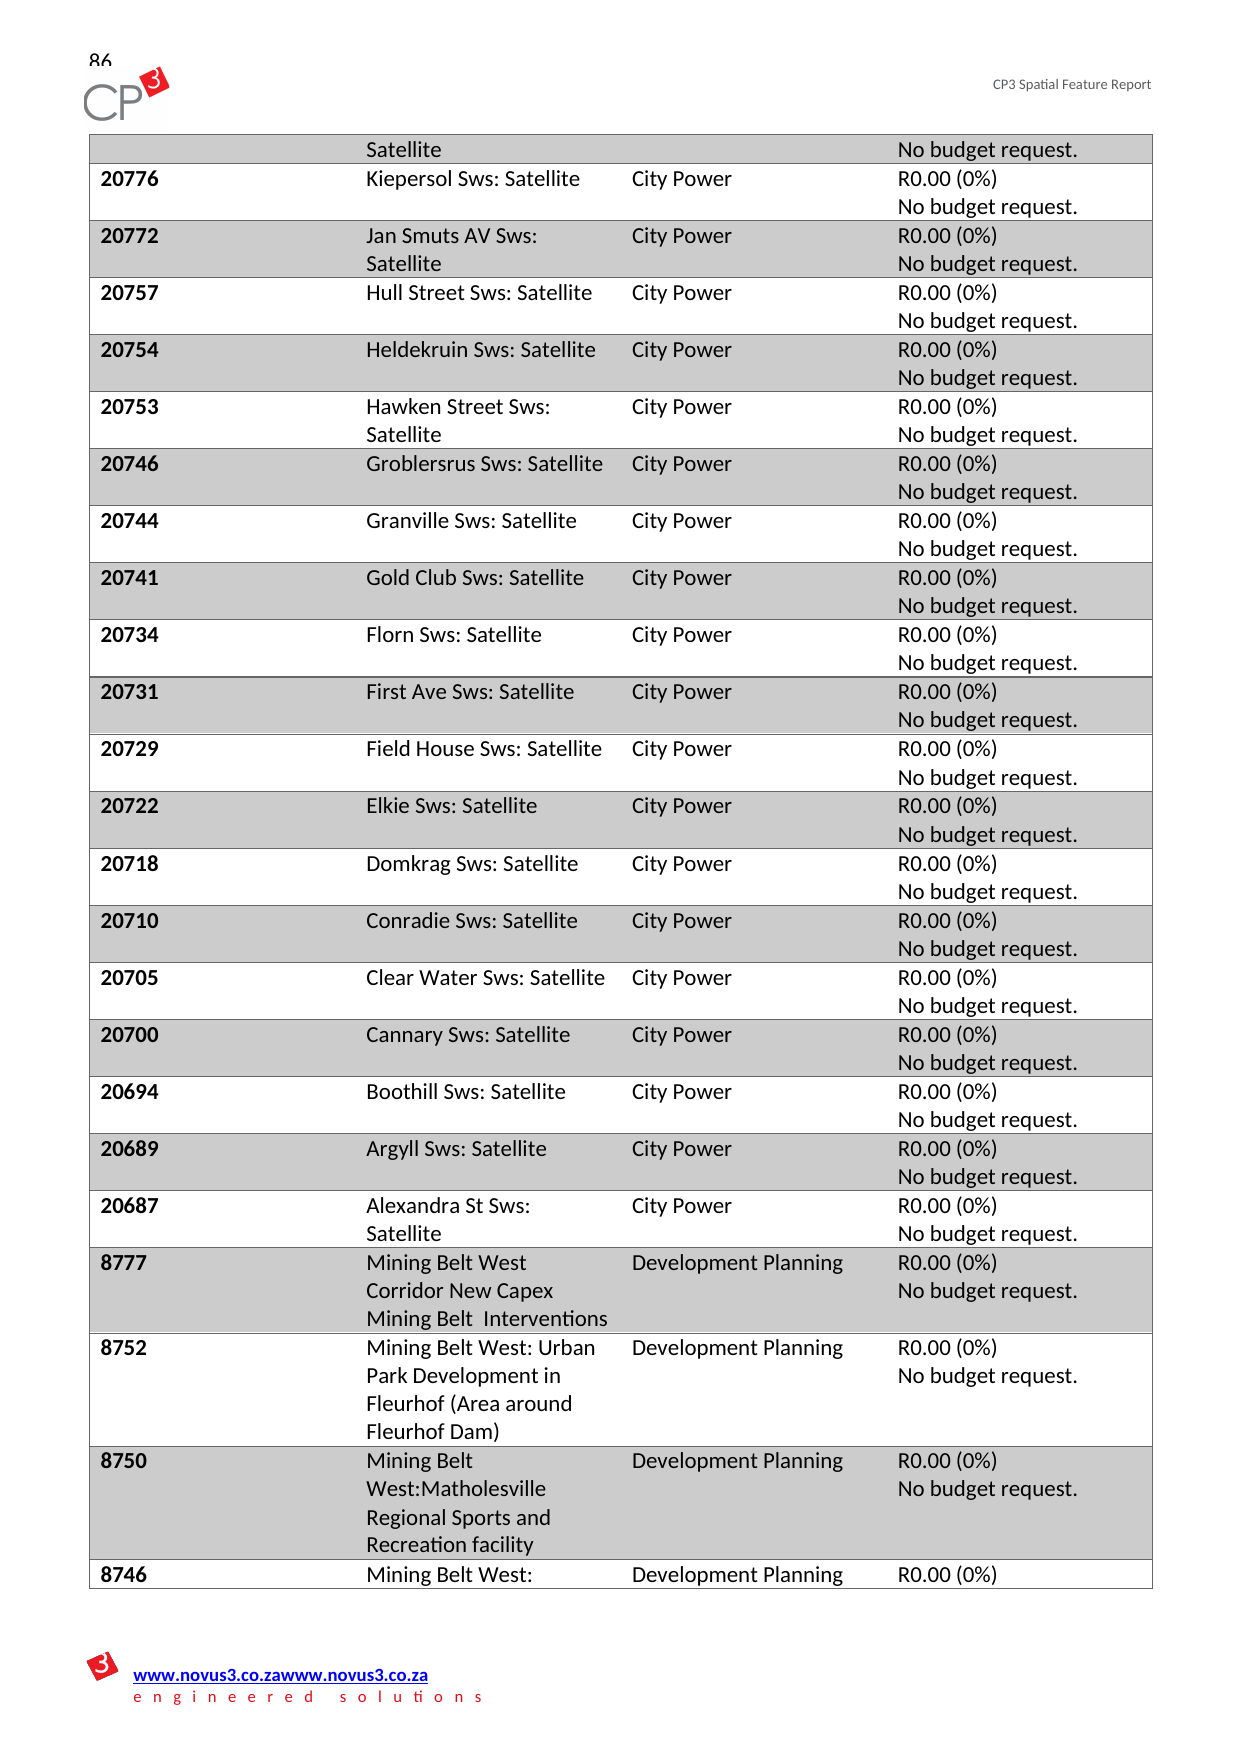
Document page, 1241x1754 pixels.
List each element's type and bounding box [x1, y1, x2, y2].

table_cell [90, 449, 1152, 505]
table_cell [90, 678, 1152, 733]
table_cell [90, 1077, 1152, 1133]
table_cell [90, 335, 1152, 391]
picture [86, 1651, 119, 1681]
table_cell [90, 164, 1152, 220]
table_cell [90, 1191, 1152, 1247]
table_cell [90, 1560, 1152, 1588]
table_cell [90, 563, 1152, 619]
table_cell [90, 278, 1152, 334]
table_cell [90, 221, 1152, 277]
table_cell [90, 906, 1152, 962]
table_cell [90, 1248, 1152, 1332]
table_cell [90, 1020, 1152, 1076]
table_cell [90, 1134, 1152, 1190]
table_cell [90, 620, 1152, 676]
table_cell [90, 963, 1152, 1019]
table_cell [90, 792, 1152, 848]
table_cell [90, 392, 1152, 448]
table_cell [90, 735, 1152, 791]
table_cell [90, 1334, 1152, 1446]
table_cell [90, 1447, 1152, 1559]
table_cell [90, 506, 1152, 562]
picture [83, 66, 170, 132]
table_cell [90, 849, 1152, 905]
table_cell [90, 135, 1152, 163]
